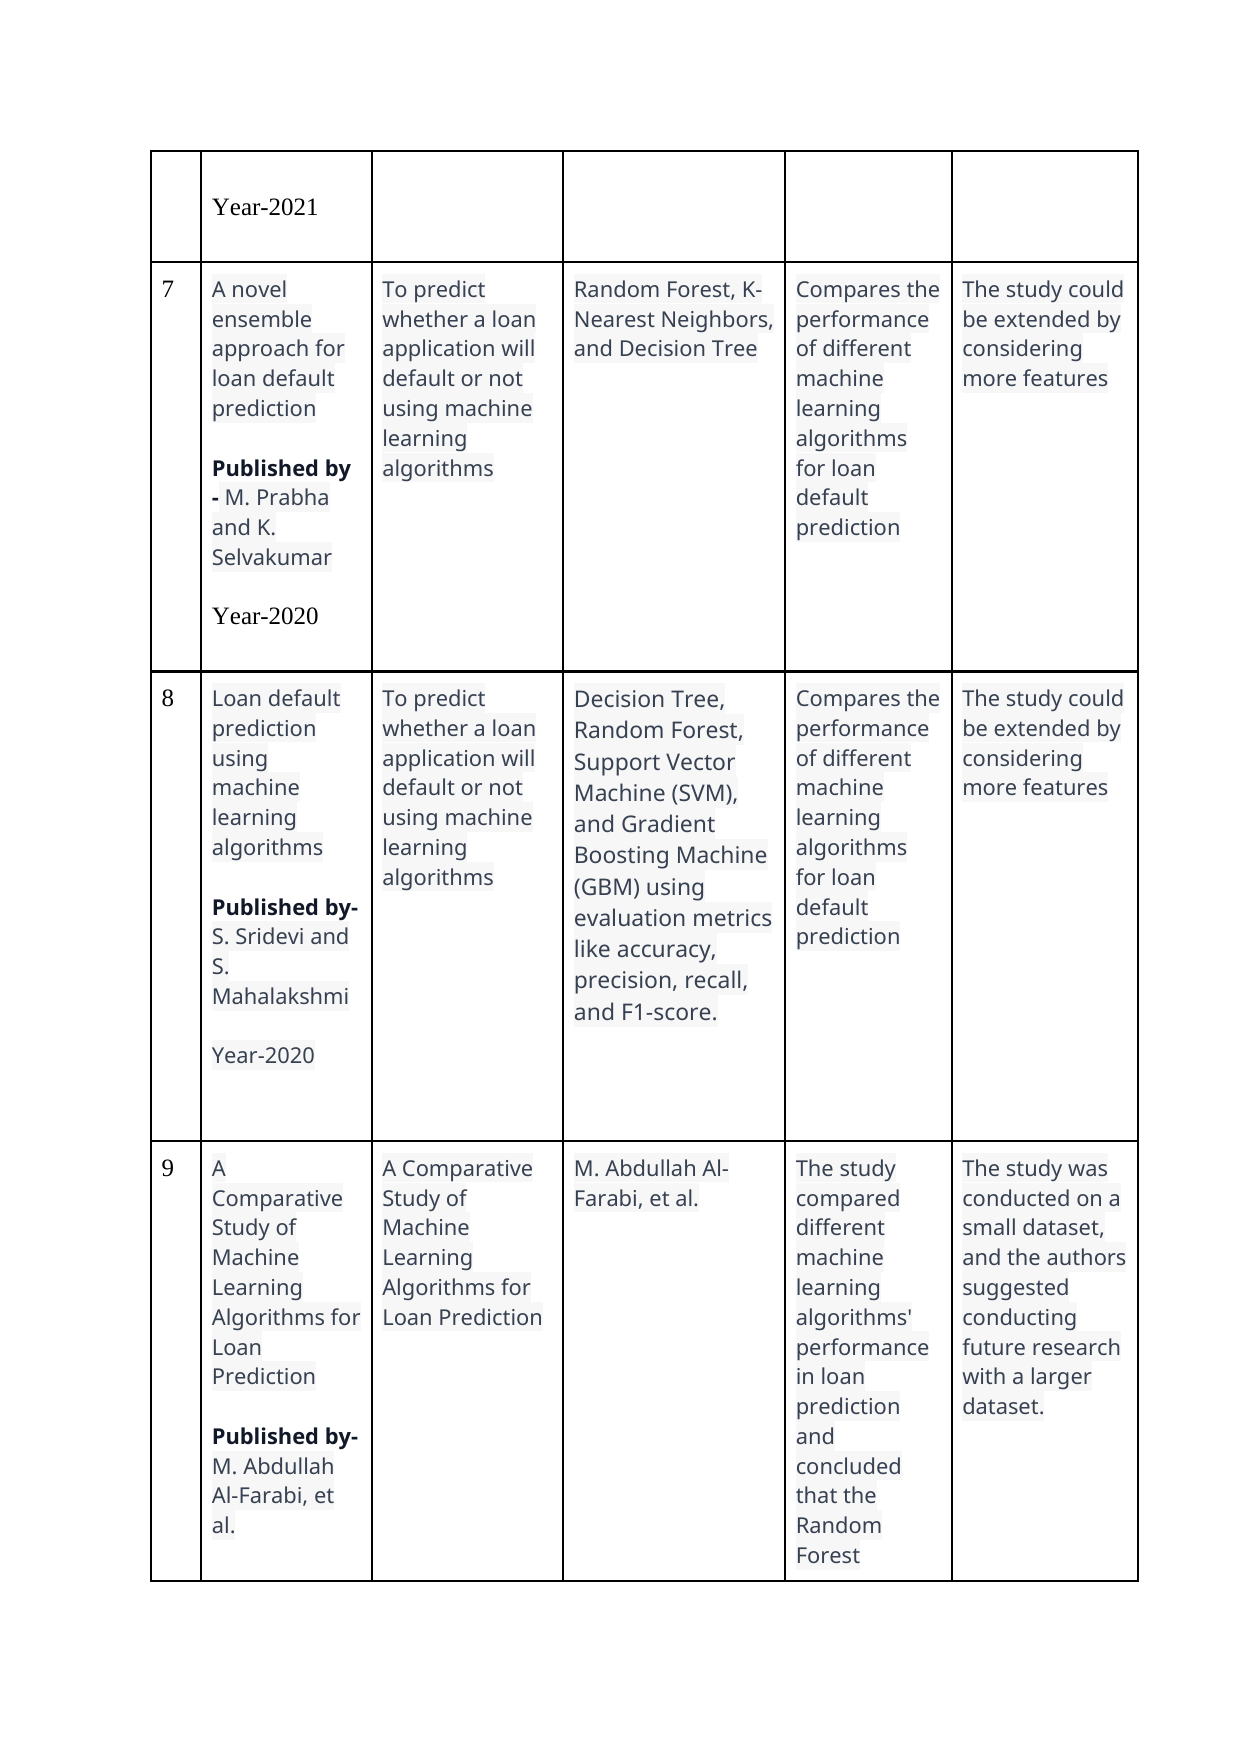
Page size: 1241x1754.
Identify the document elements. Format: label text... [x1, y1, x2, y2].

table_cell Compares the performance of different machine learning algorithms for loan default prediction [786, 673, 951, 1140]
table_cell 6 [152, 152, 200, 261]
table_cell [564, 1142, 784, 1580]
table_cell Decision Tree, Random Forest, Support Vector Machine (SVM), and Gradient Boosting Machine (GBM) using evaluation metrics like accuracy, precision, recall, and F1-score. [564, 673, 784, 1140]
table_cell 8 [152, 673, 200, 1140]
table_cell A novel ensemble approach for loan default prediction Published by - M. Prabha and K. Selvakumar Year-2020 [202, 263, 371, 670]
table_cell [564, 152, 784, 261]
table_cell Loan default prediction using machine learning algorithms Published by- S. Sridevi and S. Mahalakshmi Year-2020 [202, 673, 371, 1140]
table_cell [953, 1142, 1137, 1580]
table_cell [786, 1142, 951, 1580]
table_cell The study could be extended by considering more features [953, 673, 1137, 1140]
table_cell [202, 152, 371, 261]
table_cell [953, 152, 1137, 261]
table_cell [373, 1142, 562, 1580]
table_cell The study could be extended by considering more features [953, 263, 1137, 670]
table_cell To predict whether a loan application will default or not using machine learning algorithms [373, 673, 562, 1140]
table_cell 9 [152, 1142, 200, 1580]
table_cell To predict whether a loan application will default or not using machine learning algorithms [373, 263, 562, 670]
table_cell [786, 152, 951, 261]
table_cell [373, 152, 562, 261]
table_cell Compares the performance of different machine learning algorithms for loan default prediction [786, 263, 951, 670]
table_cell Random Forest, K-Nearest Neighbors, and Decision Tree [564, 263, 784, 670]
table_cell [202, 1142, 371, 1580]
table_cell 7 [152, 263, 200, 670]
